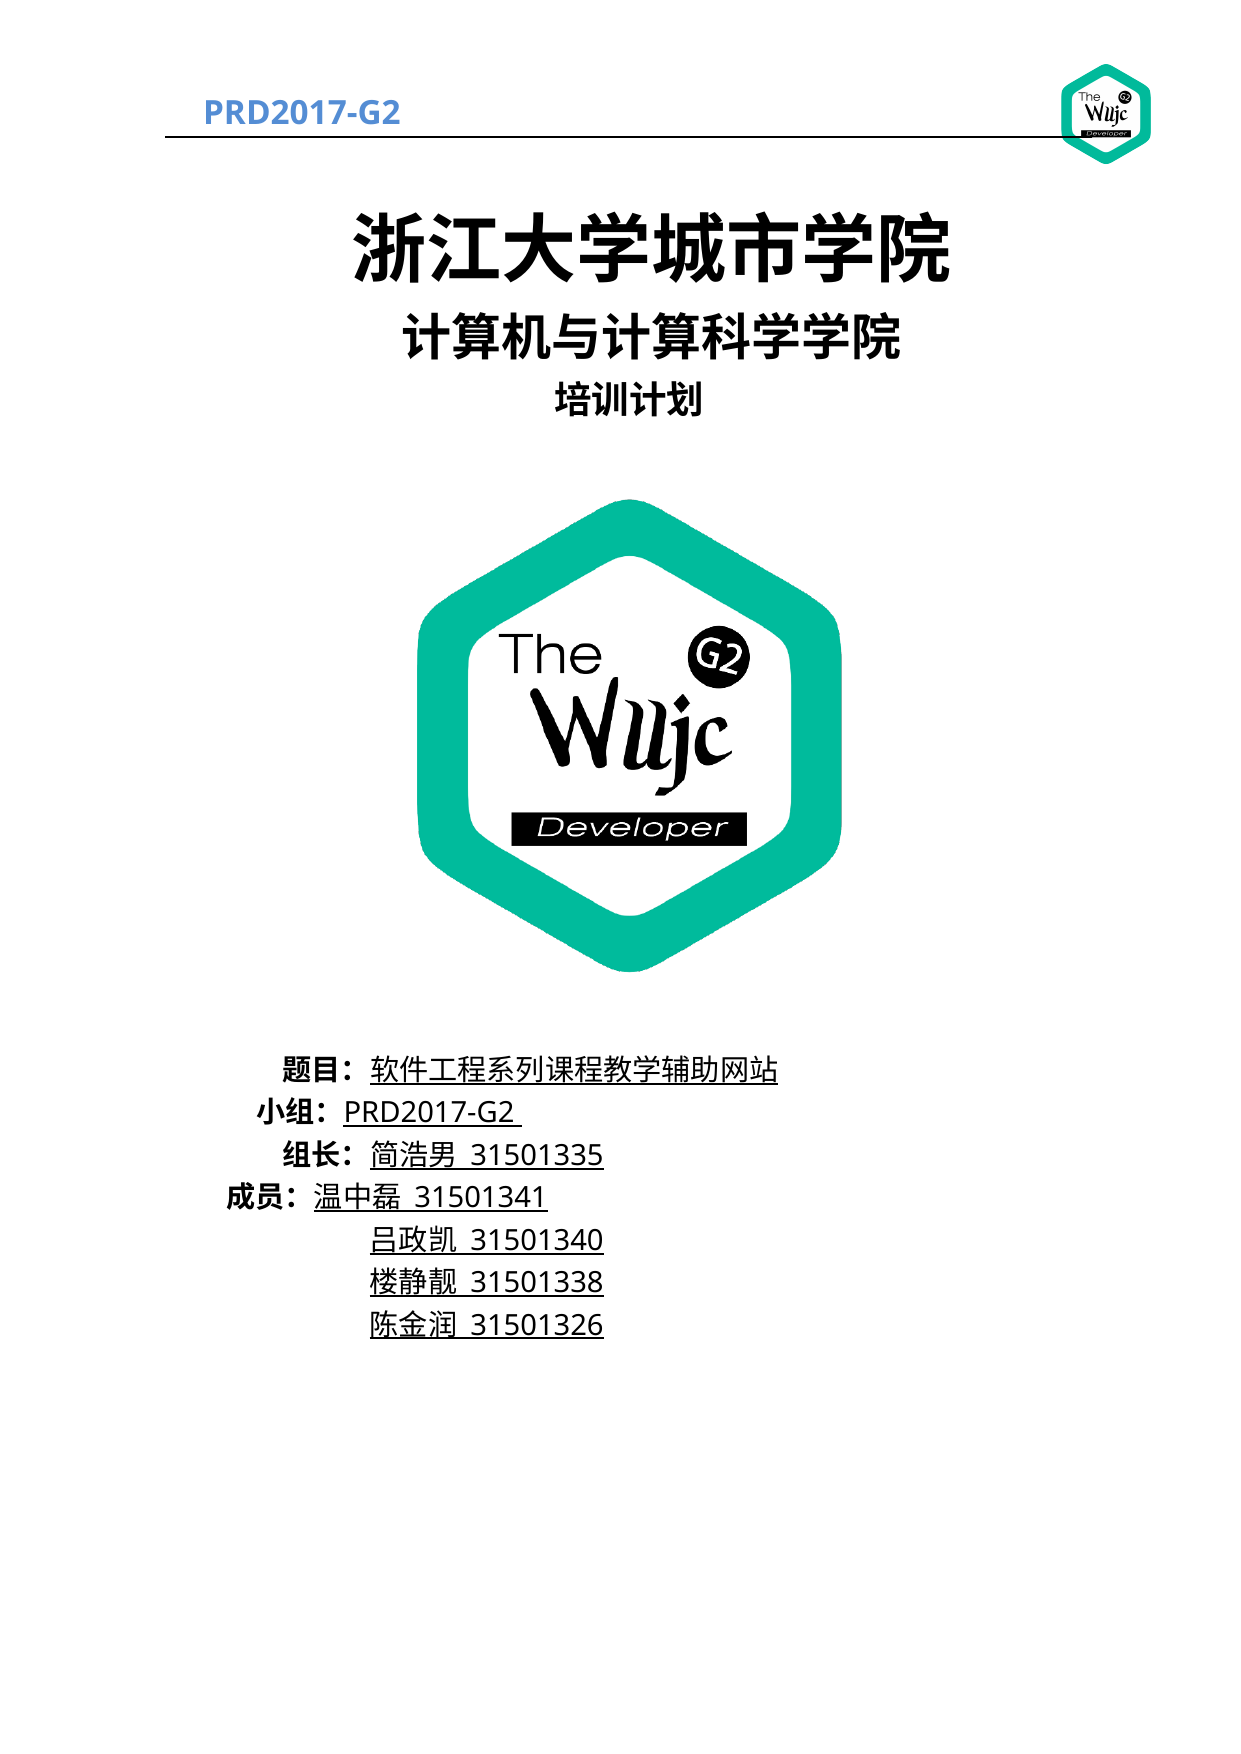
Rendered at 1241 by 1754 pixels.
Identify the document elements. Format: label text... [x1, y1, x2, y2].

text 吕政凯 31501340 [340, 1216, 1092, 1259]
picture [1040, 48, 1172, 180]
text 题目：软件工程系列课程教学辅助网站 [165, 1047, 1092, 1089]
picture [317, 424, 941, 1047]
text 浙江大学城市学院 [209, 189, 1092, 298]
text 楼静靓 31501338 [297, 1259, 1092, 1301]
text 成员：温中磊 31501341 [165, 1174, 1092, 1216]
text 组长：简浩男 31501335 [165, 1131, 1092, 1174]
text 陈金润 31501326 [165, 1301, 1092, 1343]
text 培训计划 [165, 370, 1092, 424]
text 小组：PRD2017-G2 [165, 1089, 1092, 1131]
text 计算机与计算科学学院 [209, 298, 1092, 370]
